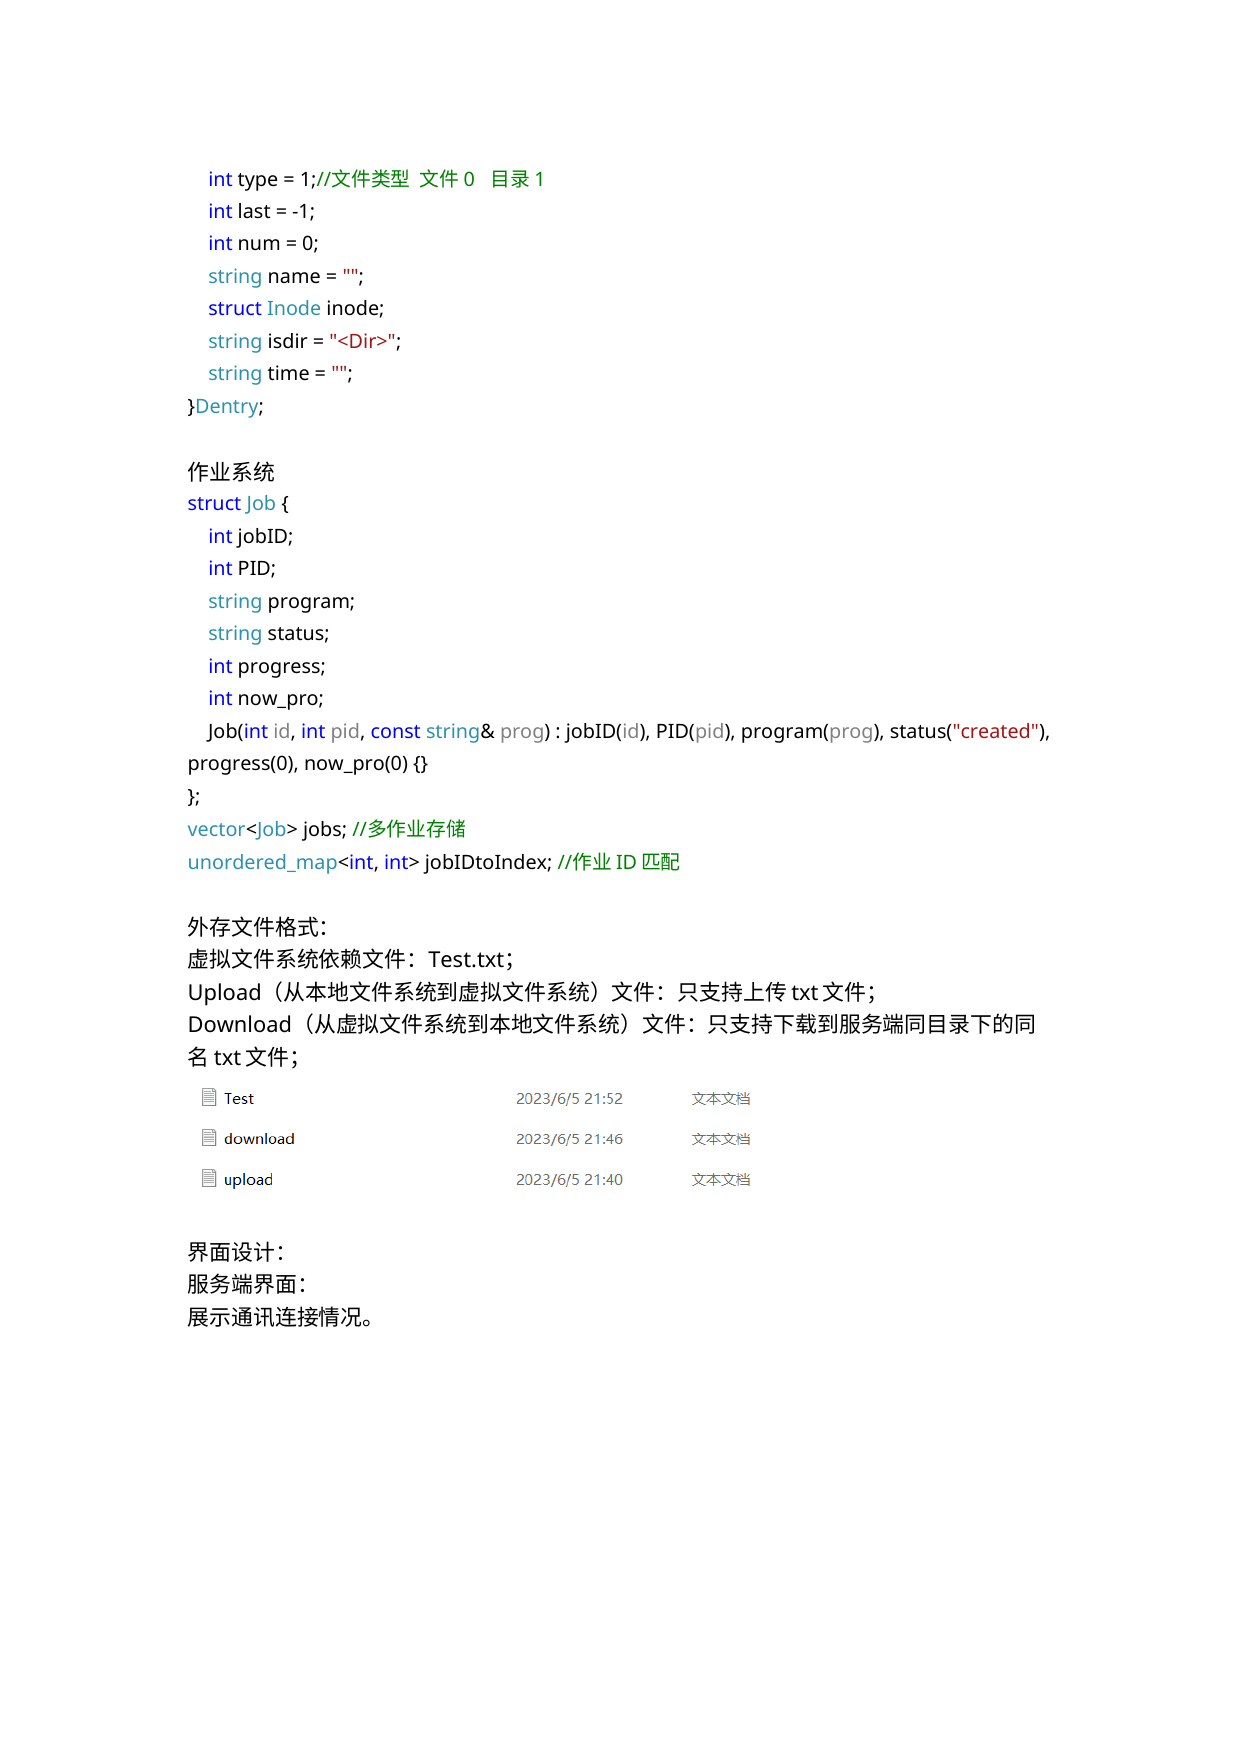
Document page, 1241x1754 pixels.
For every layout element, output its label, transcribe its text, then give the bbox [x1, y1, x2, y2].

text 展示通讯连接情况。 [187, 1299, 1053, 1332]
text 虚拟文件系统依赖文件：Test.txt； [187, 942, 1053, 974]
text Upload（从本地文件系统到虚拟文件系统）文件：只支持上传txt文件； [187, 974, 1053, 1007]
text 界面设计： [187, 1234, 1053, 1267]
text Job(int id, int pid, const string& prog) : jobID(id), PID(pid), program(prog), status("created"), progress(0), now_pro(0) {} [187, 714, 1053, 779]
text string isdir = "<Dir>"; [187, 324, 1053, 357]
text string program; [187, 584, 1053, 617]
text Download（从虚拟文件系统到本地文件系统）文件：只支持下载到服务端同目录下的同名txt文件； [187, 1007, 1053, 1072]
text string name = ""; [187, 259, 1053, 292]
text struct Job { [187, 487, 1053, 519]
text int PID; [187, 552, 1053, 584]
text 服务端界面： [187, 1267, 1053, 1299]
text struct Inode inode; [187, 292, 1053, 324]
text int num = 0; [187, 227, 1053, 259]
text string status; [187, 617, 1053, 649]
text int progress; [187, 649, 1053, 682]
text int now_pro; [187, 682, 1053, 714]
picture [187, 1080, 822, 1194]
text }Dentry; [187, 389, 1053, 422]
text unordered_map<int, int> jobIDtoIndex; //作业ID匹配 [187, 844, 1053, 877]
text int type = 1;//文件类型 文件 0 目录 1 [187, 162, 1053, 194]
text 外存文件格式： [187, 909, 1053, 942]
text string time = ""; [187, 357, 1053, 389]
text int last = -1; [187, 194, 1053, 227]
text 作业系统 [187, 454, 1053, 487]
text }; [187, 779, 1053, 812]
text vector<Job> jobs; //多作业存储 [187, 812, 1053, 844]
text int jobID; [187, 519, 1053, 552]
